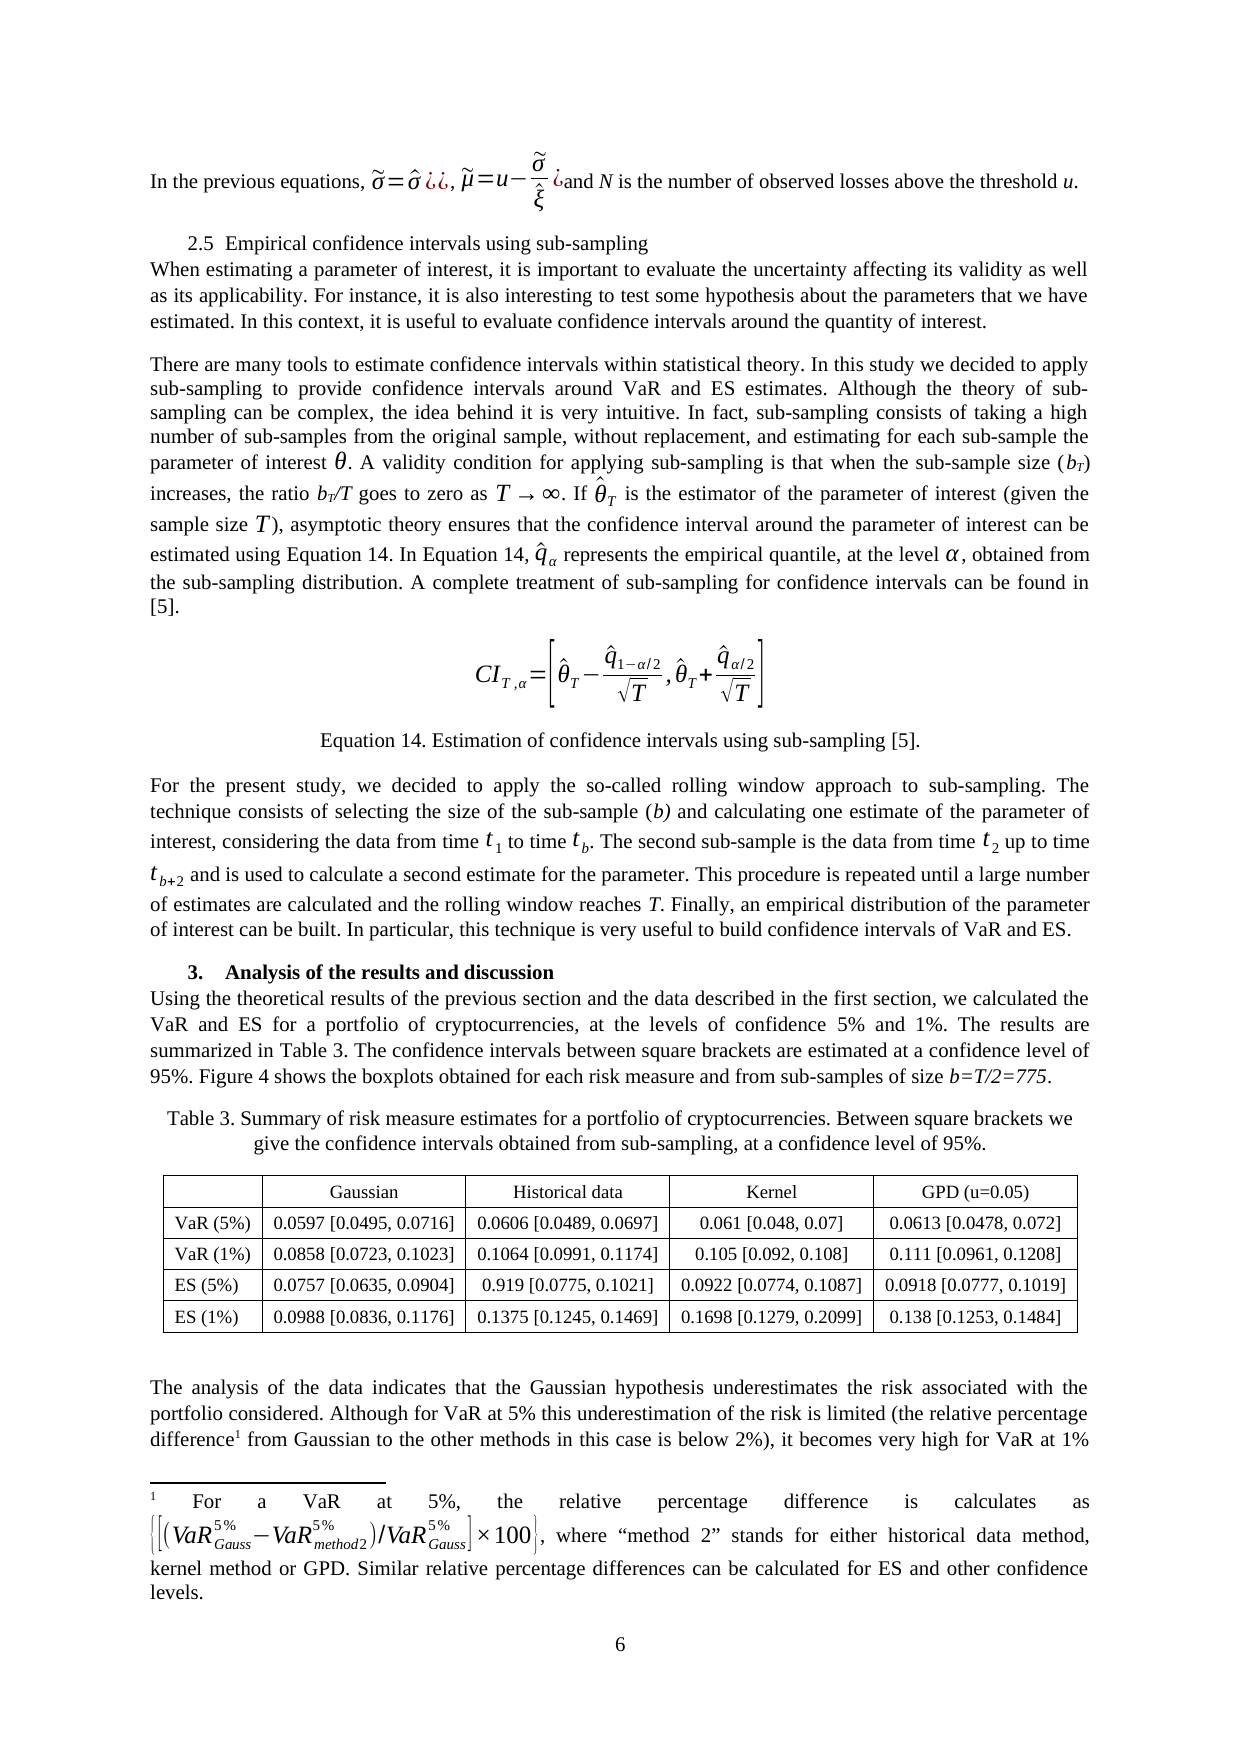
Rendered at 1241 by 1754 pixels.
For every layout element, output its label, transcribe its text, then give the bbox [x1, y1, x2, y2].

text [150, 1375, 1090, 1451]
subtitle Empirical confidence intervals using sub-sampling [187, 231, 1090, 255]
table_cell 0.1064 [0.0991, 0.1174] [466, 1239, 669, 1269]
text There are many tools to estimate confidence intervals within statistical theory. In this study we decided to apply sub-sampling to provide confidence intervals around VaR and ES estimates. Although the theory of sub-sampling can be complex, the idea behind it is very intuitive. In fact, sub-sampling consists of taking a high number of sub-samples from the original sample, without replacement, and estimating for each sub-sample the parameter of interest . A validity condition for applying sub-sampling is that when the sub-sample size (bT) increases, the ratio bT/T goes to zero as . If is the estimator of the parameter of interest (given the sample size ), asymptotic theory ensures that the confidence interval around the parameter of interest can be estimated using Equation 14. In Equation 14, represents the empirical quantile, at the level , obtained from the sub-sampling distribution. A complete treatment of sub-sampling for confidence intervals can be found in . [150, 352, 1090, 618]
table_cell 0.919 [0.0775, 0.1021] [466, 1270, 669, 1300]
text Equation . Estimation of confidence intervals using sub-sampling . [150, 728, 1090, 752]
table_cell VaR (5%) [164, 1208, 262, 1238]
table_header GPD (u=0.05) [874, 1176, 1077, 1207]
table_cell ES (1%) [164, 1301, 262, 1332]
table_cell 0.1698 [0.1279, 0.2099] [670, 1301, 873, 1332]
table_cell 0.0922 [0.0774, 0.1087] [670, 1270, 873, 1300]
table_cell 0.061 [0.048, 0.07] [670, 1208, 873, 1238]
table_cell 0.0613 [0.0478, 0.072] [874, 1208, 1077, 1238]
table_cell VaR (1%) [164, 1239, 262, 1269]
table_cell ES (5%) [164, 1270, 262, 1300]
text For the present study, we decided to apply the so-called rolling window approach to sub-sampling. The technique consists of selecting the size of the sub-sample (b) and calculating one estimate of the parameter of interest, considering the data from time to time . The second sub-sample is the data from time up to time and is used to calculate a second estimate for the parameter. This procedure is repeated until a large number of estimates are calculated and the rolling window reaches T. Finally, an empirical distribution of the parameter of interest can be built. In particular, this technique is very useful to build confidence intervals of VaR and ES. [150, 773, 1090, 941]
table_cell 0.0757 [0.0635, 0.0904] [263, 1270, 465, 1300]
table_cell 0.138 [0.1253, 0.1484] [874, 1301, 1077, 1332]
text In the previous equations, , and N is the number of observed losses above the threshold u. [150, 150, 1090, 213]
table_cell 0.0918 [0.0777, 0.1019] [874, 1270, 1077, 1300]
table_cell 0.111 [0.0961, 0.1208] [874, 1239, 1077, 1269]
table_cell 0.0988 [0.0836, 0.1176] [263, 1301, 465, 1332]
table_cell 0.1375 [0.1245, 0.1469] [466, 1301, 669, 1332]
table_header Kernel [670, 1176, 873, 1207]
table_cell 0.0597 [0.0495, 0.0716] [263, 1208, 465, 1238]
table_cell 0.0858 [0.0723, 0.1023] [263, 1239, 465, 1269]
text Using the theoretical results of the previous section and the data described in the first section, we calculated the VaR and ES for a portfolio of cryptocurrencies, at the levels of confidence 5% and 1%. The results are summarized in Table 3. The confidence intervals between square brackets are estimated at a confidence level of 95%. Figure 4 shows the boxplots obtained for each risk measure and from sub-samples of size b=T/2=775. [150, 986, 1090, 1088]
table_header Gaussian [263, 1176, 465, 1207]
table_cell 0.0606 [0.0489, 0.0697] [466, 1208, 669, 1238]
table_cell 0.105 [0.092, 0.108] [670, 1239, 873, 1269]
text When estimating a parameter of interest, it is important to evaluate the uncertainty affecting its validity as well as its applicability. For instance, it is also interesting to test some hypothesis about the parameters that we have estimated. In this context, it is useful to evaluate confidence intervals around the quantity of interest. [150, 257, 1090, 333]
table_header [164, 1176, 262, 1207]
table_header Historical data [466, 1176, 669, 1207]
subtitle Analysis of the results and discussion [187, 960, 1090, 984]
